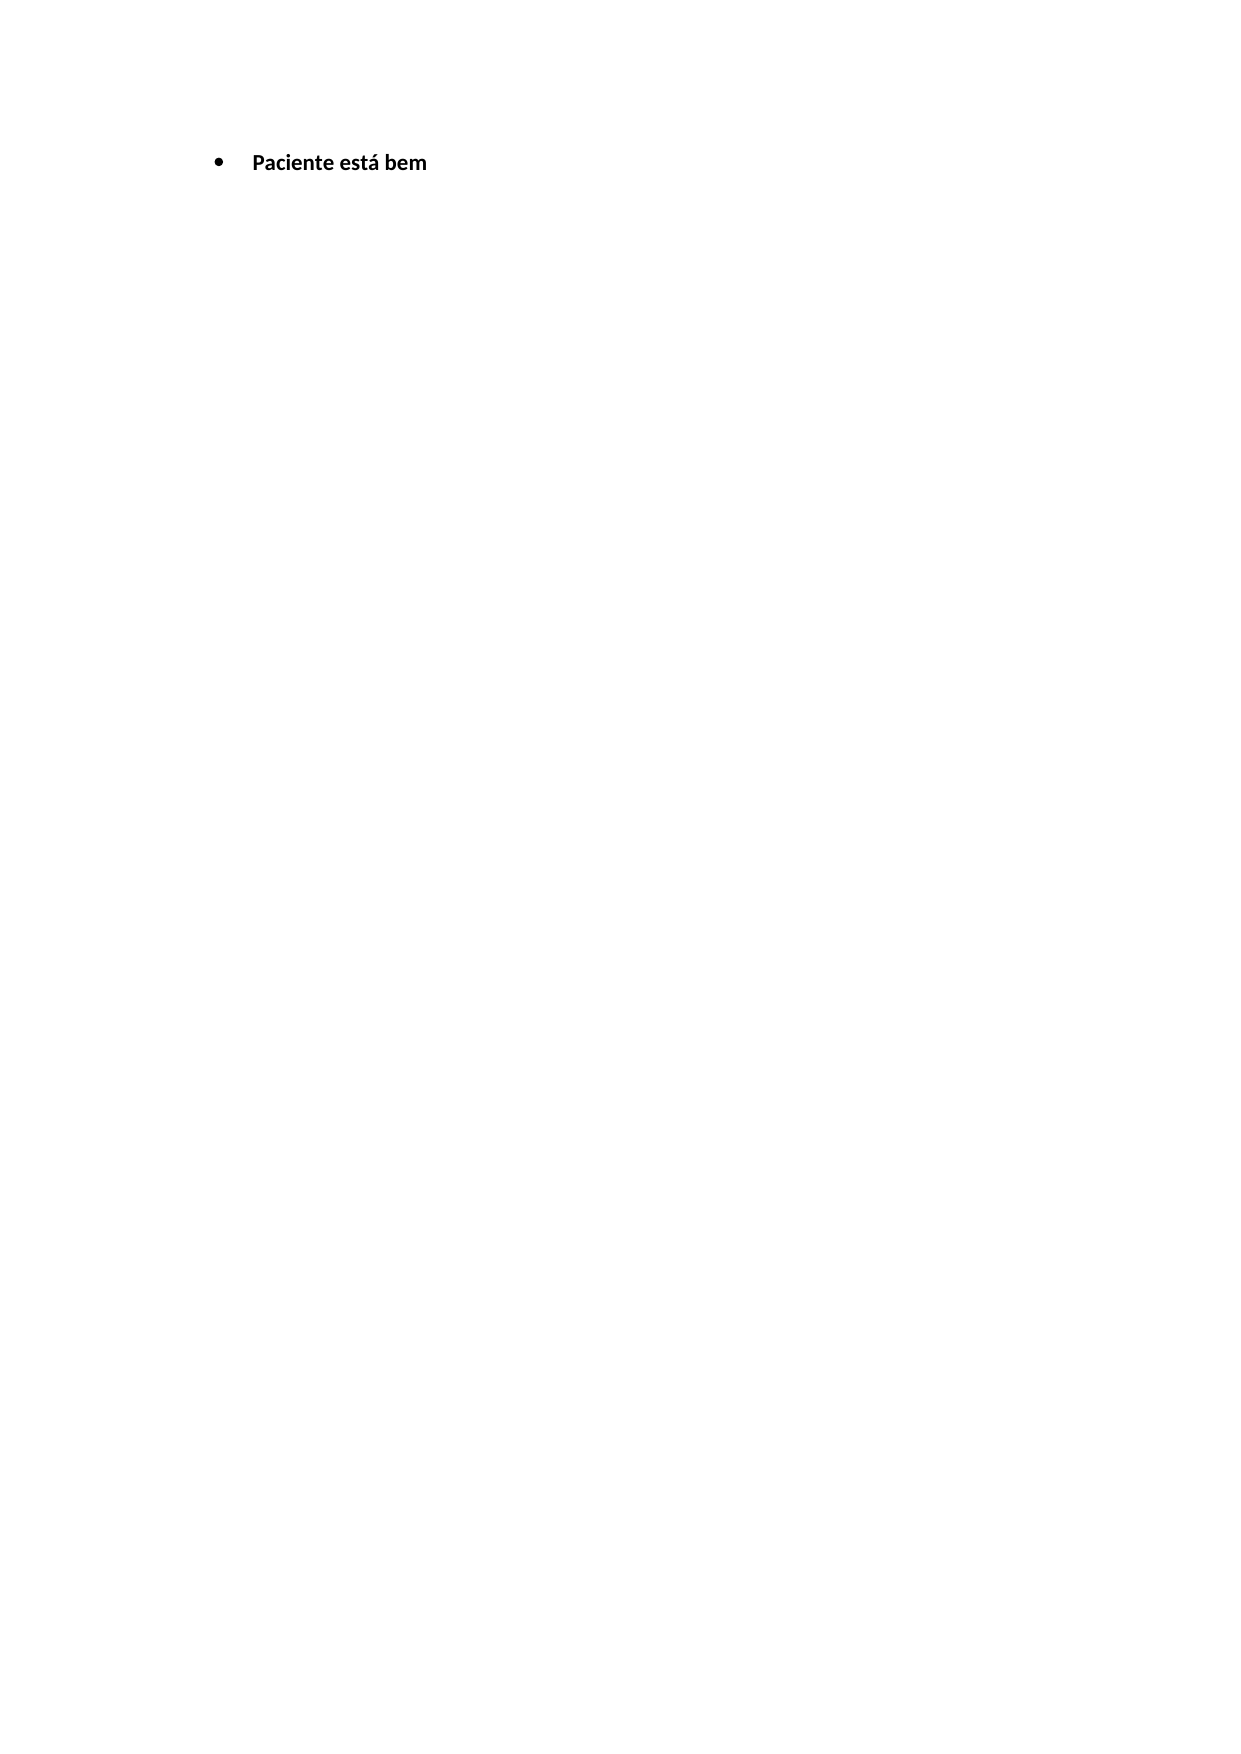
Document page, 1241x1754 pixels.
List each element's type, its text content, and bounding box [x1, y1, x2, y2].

list Paciente está bem [215, 148, 1063, 176]
